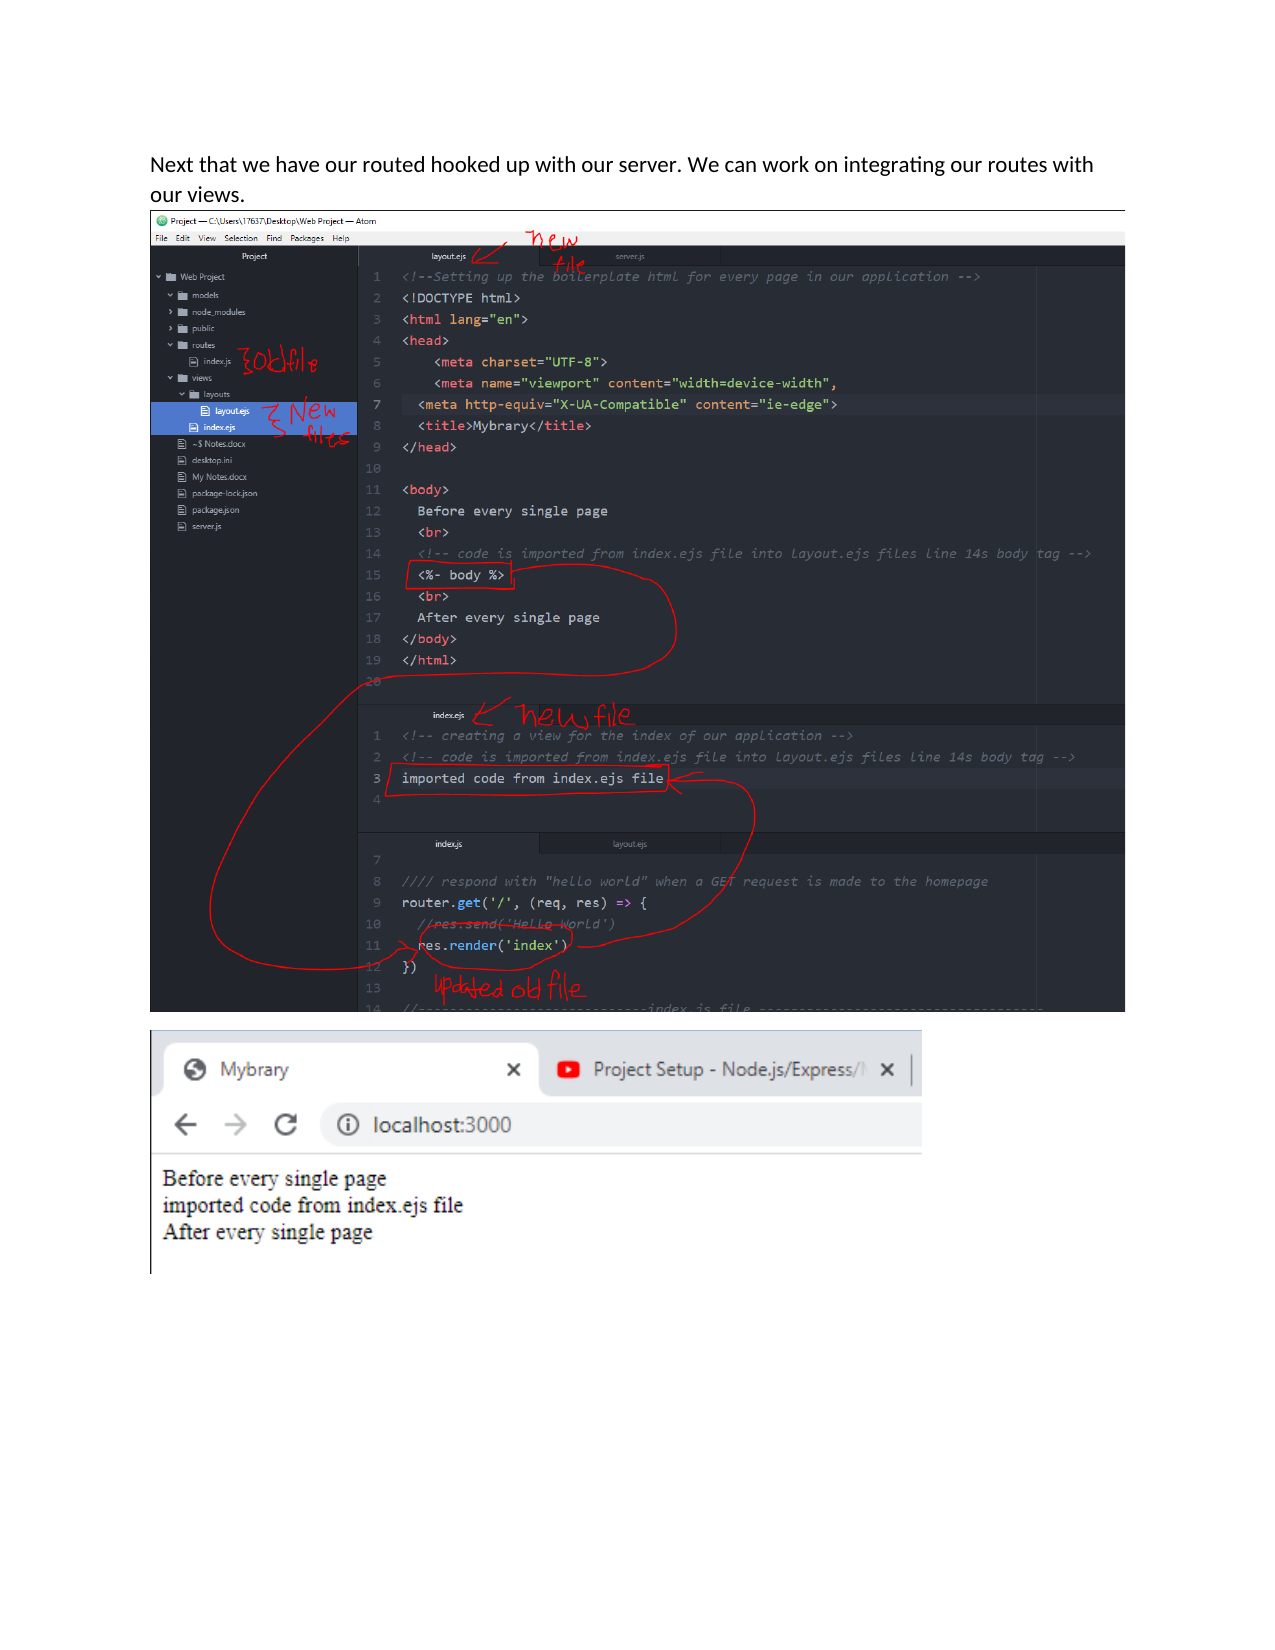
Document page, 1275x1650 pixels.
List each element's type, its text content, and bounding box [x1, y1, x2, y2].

picture [150, 1030, 922, 1274]
text Next that we have our routed hooked up with our server. We can work on integrating our routes with our views. [150, 150, 1125, 210]
picture [150, 210, 1125, 1012]
